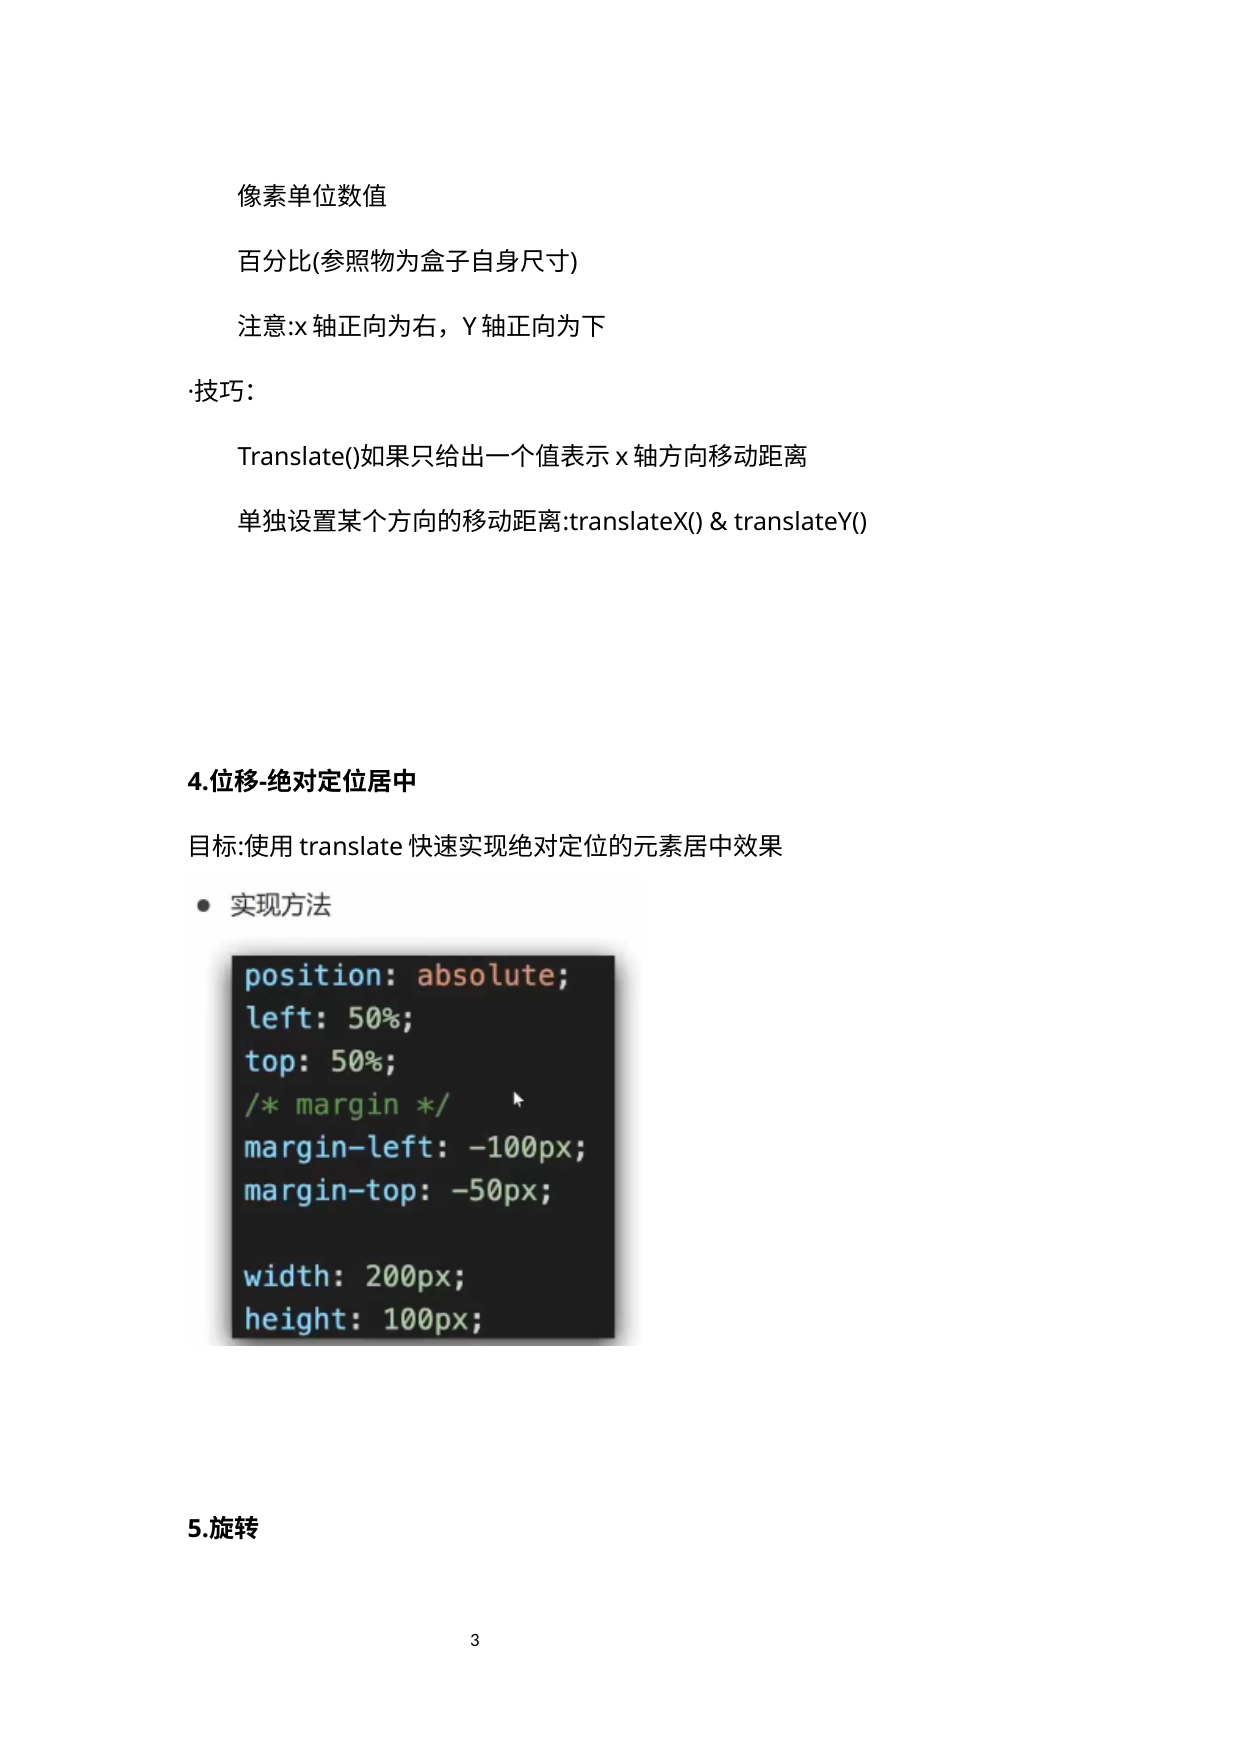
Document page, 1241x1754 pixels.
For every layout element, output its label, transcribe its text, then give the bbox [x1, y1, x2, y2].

list Translate()如果只给出一个值表示x轴方向移动距离 [187, 422, 1053, 487]
picture [187, 877, 643, 1346]
list 像素单位数值 [187, 162, 1053, 227]
list 4.位移-绝对定位居中 [187, 747, 1053, 812]
list 注意:x轴正向为右，Y轴正向为下 [187, 292, 1053, 357]
list ·技巧： [187, 357, 1053, 422]
list 百分比(参照物为盒子自身尺寸) [187, 227, 1053, 292]
list 5.旋转 [187, 1494, 1053, 1559]
list 目标:使用translate快速实现绝对定位的元素居中效果 [187, 812, 1053, 877]
list 单独设置某个方向的移动距离:translateX() & translateY() [187, 487, 1053, 552]
